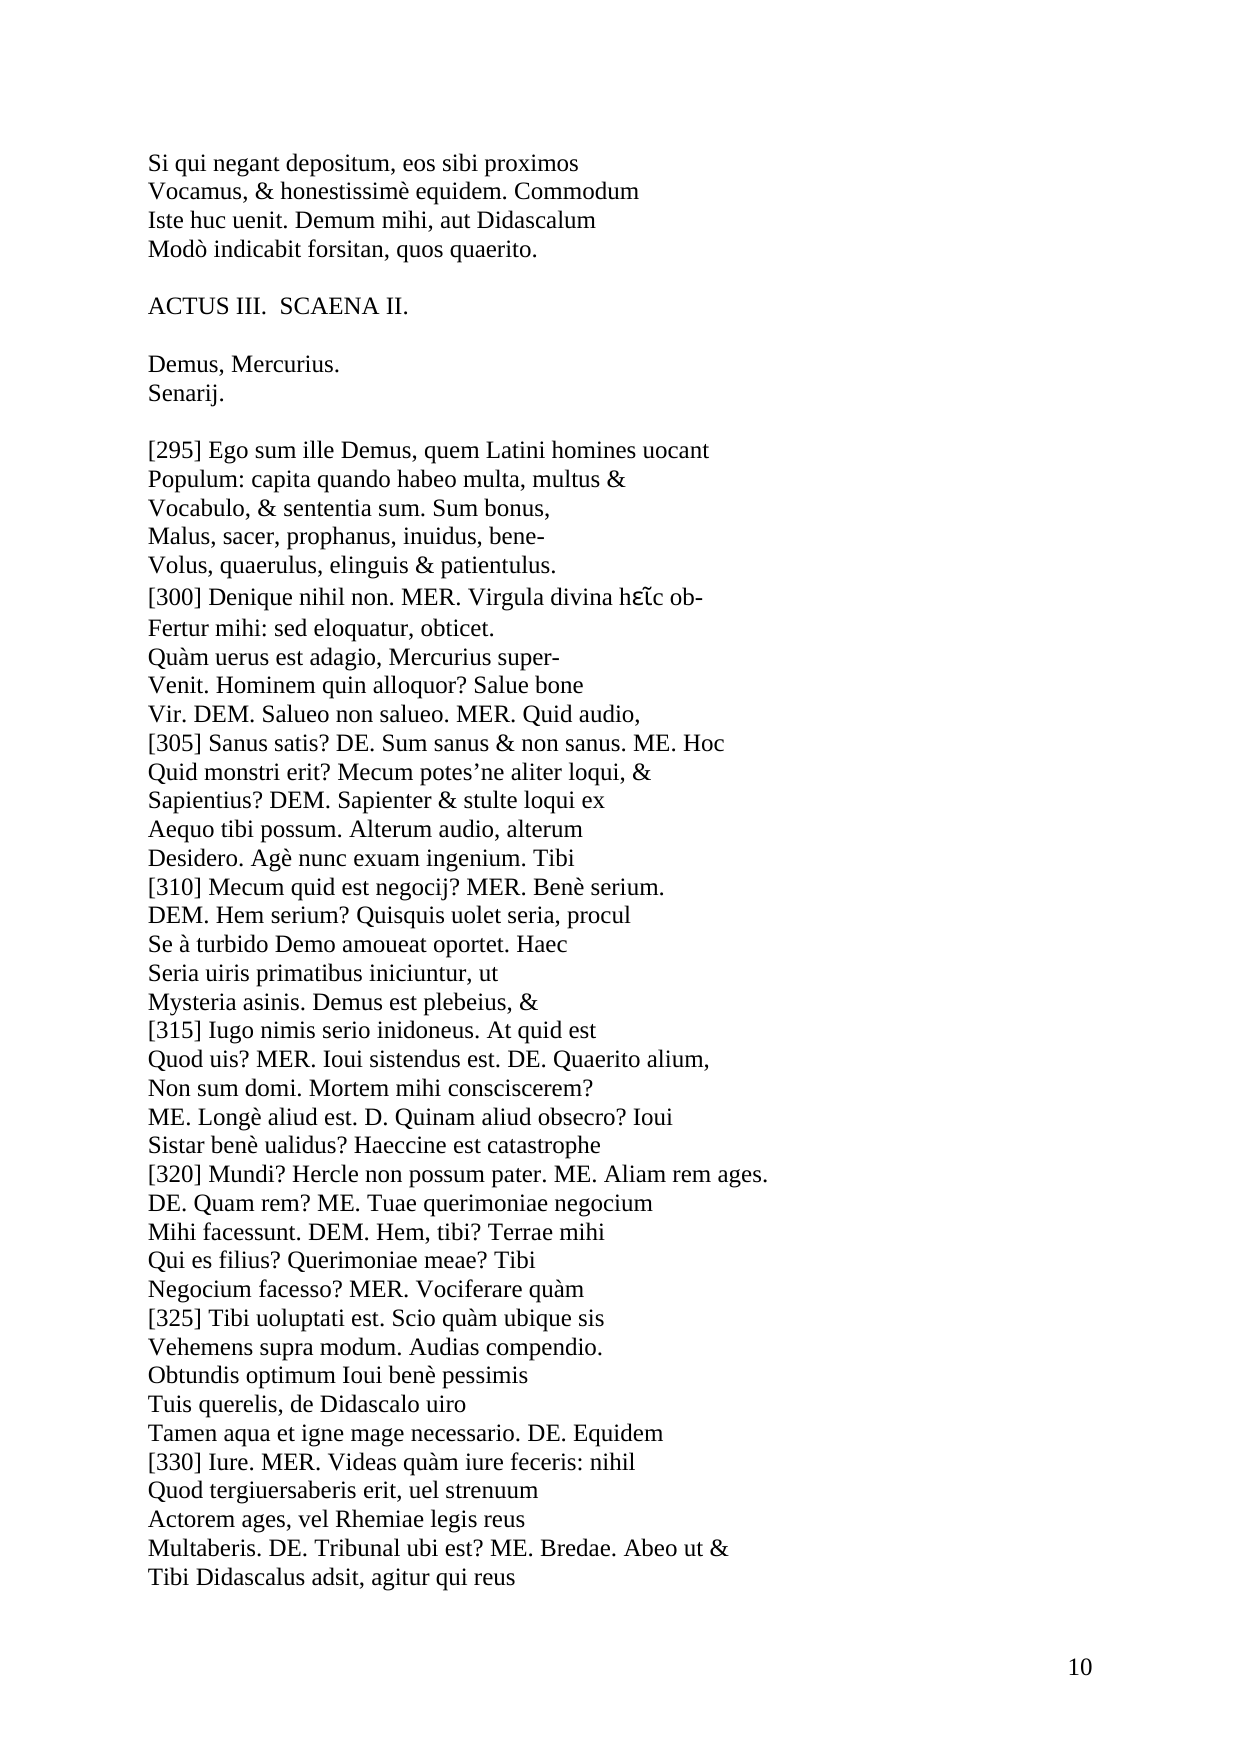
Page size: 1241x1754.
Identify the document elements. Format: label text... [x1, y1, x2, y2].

text Actorem ages, vel Rhemiae legis reus [148, 1504, 1093, 1533]
text Mysteria asinis. Demus est plebeius, & [148, 987, 1093, 1015]
text Obtundis optimum Ioui benè pessimis [148, 1360, 1093, 1389]
text Desidero. Agè nunc exuam ingenium. Tibi [148, 843, 1093, 872]
text Aequo tibi possum. Alterum audio, alterum [148, 814, 1093, 843]
text Sapientius? DEM. Sapienter & stulte loqui ex [148, 785, 1093, 814]
text Negocium facesso? MER. Vociferare quàm [148, 1274, 1093, 1303]
text Volus, quaerulus, elinguis & patientulus. [148, 550, 1093, 579]
text ACTUS III. SCAENA II. [148, 291, 1093, 320]
text ME. Longè aliud est. D. Quinam aliud obsecro? Ioui [148, 1102, 1093, 1130]
text Vocamus, & honestissimè equidem. Commodum [148, 176, 1093, 205]
text Se à turbido Demo amoueat oportet. Haec [148, 929, 1093, 958]
text Qui es filius? Querimoniae meae? Tibi [148, 1245, 1093, 1274]
text Vocabulo, & sententia sum. Sum bonus, [148, 493, 1093, 521]
text [320] Mundi? Hercle non possum pater. ME. Aliam rem ages. [148, 1159, 1093, 1188]
text Non sum domi. Mortem mihi consciscerem? [148, 1073, 1093, 1102]
text Populum: capita quando habeo multa, multus & [148, 464, 1093, 493]
text [315] Iugo nimis serio inidoneus. At quid est [148, 1015, 1093, 1044]
text DE. Quam rem? ME. Tuae querimoniae negocium [148, 1188, 1093, 1217]
text Venit. Hominem quin alloquor? Salue bone [148, 670, 1093, 699]
text DEM. Hem serium? Quisquis uolet seria, procul [148, 900, 1093, 929]
text [295] Ego sum ille Demus, quem Latini homines uocant [148, 435, 1093, 464]
text Seria uiris primatibus iniciuntur, ut [148, 958, 1093, 987]
text Tamen aqua et igne mage necessario. DE. Equidem [148, 1418, 1093, 1447]
text Iste huc uenit. Demum mihi, aut Didascalum [148, 205, 1093, 234]
text Vir. DEM. Salueo non salueo. MER. Quid audio, [148, 699, 1093, 728]
text Tibi Didascalus adsit, agitur qui reus [148, 1562, 1093, 1590]
text Malus, sacer, prophanus, inuidus, bene- [148, 521, 1093, 550]
text Modò indicabit forsitan, quos quaerito. [148, 234, 1093, 263]
text Vehemens supra modum. Audias compendio. [148, 1332, 1093, 1360]
text Tuis querelis, de Didascalo uiro [148, 1389, 1093, 1418]
text [300] Denique nihil non. MER. Virgula divina hεῖc ob- [148, 579, 1093, 613]
text Fertur mihi: sed eloquatur, obticet. [148, 613, 1093, 642]
text Quod tergiuersaberis erit, uel strenuum [148, 1475, 1093, 1504]
text [310] Mecum quid est negocij? MER. Benè serium. [148, 872, 1093, 900]
text [330] Iure. MER. Videas quàm iure feceris: nihil [148, 1447, 1093, 1475]
text Si qui negant depositum, eos sibi proximos [148, 148, 1093, 176]
text Quàm uerus est adagio, Mercurius super- [148, 642, 1093, 670]
text Multaberis. DE. Tribunal ubi est? ME. Bredae. Abeo ut & [148, 1533, 1093, 1562]
text Quid monstri erit? Mecum potes’ne aliter loqui, & [148, 757, 1093, 785]
text Mihi facessunt. DEM. Hem, tibi? Terrae mihi [148, 1217, 1093, 1245]
text Senarij. [148, 378, 1093, 406]
text Quod uis? MER. Ioui sistendus est. DE. Quaerito alium, [148, 1044, 1093, 1073]
text Demus, Mercurius. [148, 349, 1093, 378]
text [325] Tibi uoluptati est. Scio quàm ubique sis [148, 1303, 1093, 1332]
text Sistar benè ualidus? Haeccine est catastrophe [148, 1130, 1093, 1159]
text [305] Sanus satis? DE. Sum sanus & non sanus. ME. Hoc [148, 728, 1093, 757]
